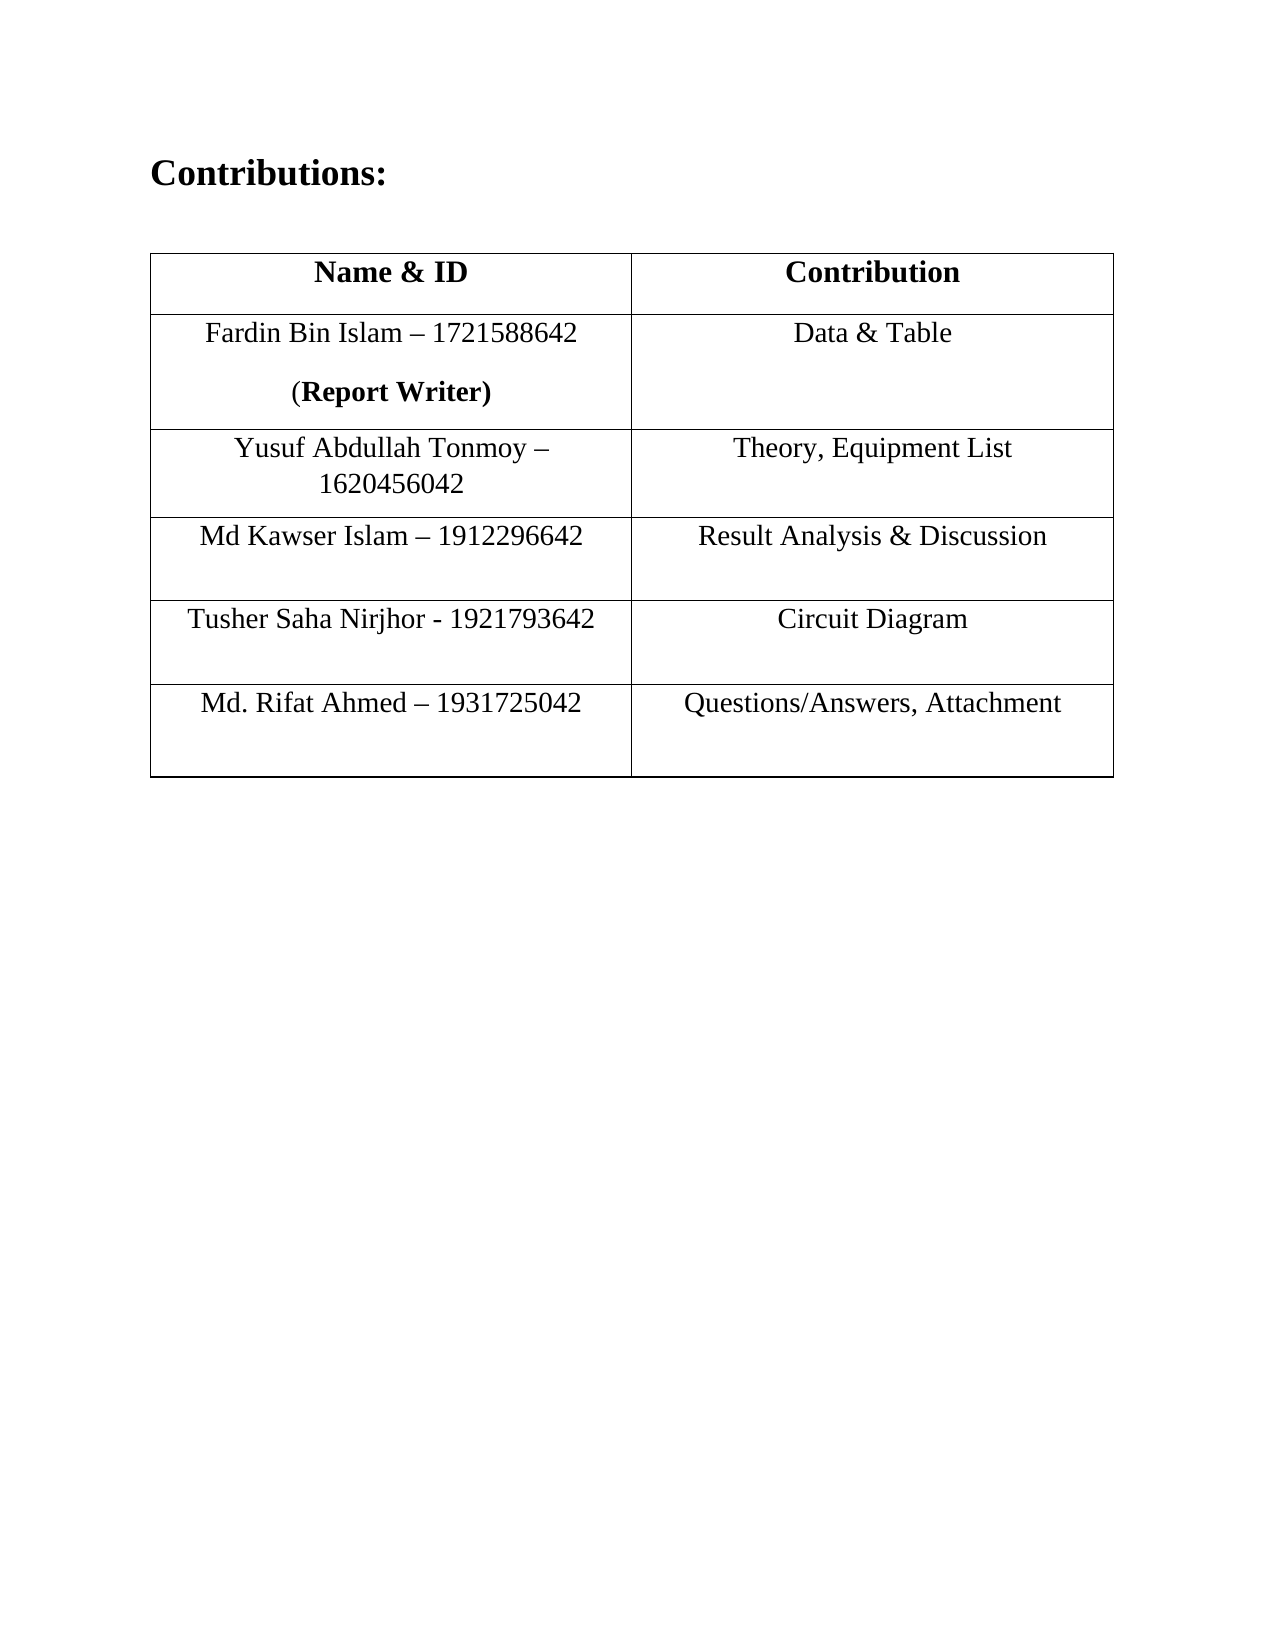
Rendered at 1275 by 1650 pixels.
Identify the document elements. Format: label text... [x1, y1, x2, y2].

table_cell Circuit Diagram [632, 601, 1113, 684]
table_cell Md Kawser Islam – 1912296642 [151, 518, 631, 600]
table_cell Questions/Answers, Attachment [632, 685, 1113, 776]
table_header Name & ID [151, 254, 631, 314]
table_cell Md. Rifat Ahmed – 1931725042 [151, 685, 631, 776]
text Contributions: [150, 150, 1125, 193]
table_cell Fardin Bin Islam – 1721588642 (Report Writer) [151, 315, 631, 429]
table_cell Tusher Saha Nirjhor - 1921793642 [151, 601, 631, 684]
table_header Contribution [632, 254, 1113, 314]
table_cell Yusuf Abdullah Tonmoy – 1620456042 [151, 430, 631, 517]
table_cell Data & Table [632, 315, 1113, 429]
table_cell Theory, Equipment List [632, 430, 1113, 517]
table_cell Result Analysis & Discussion [632, 518, 1113, 600]
